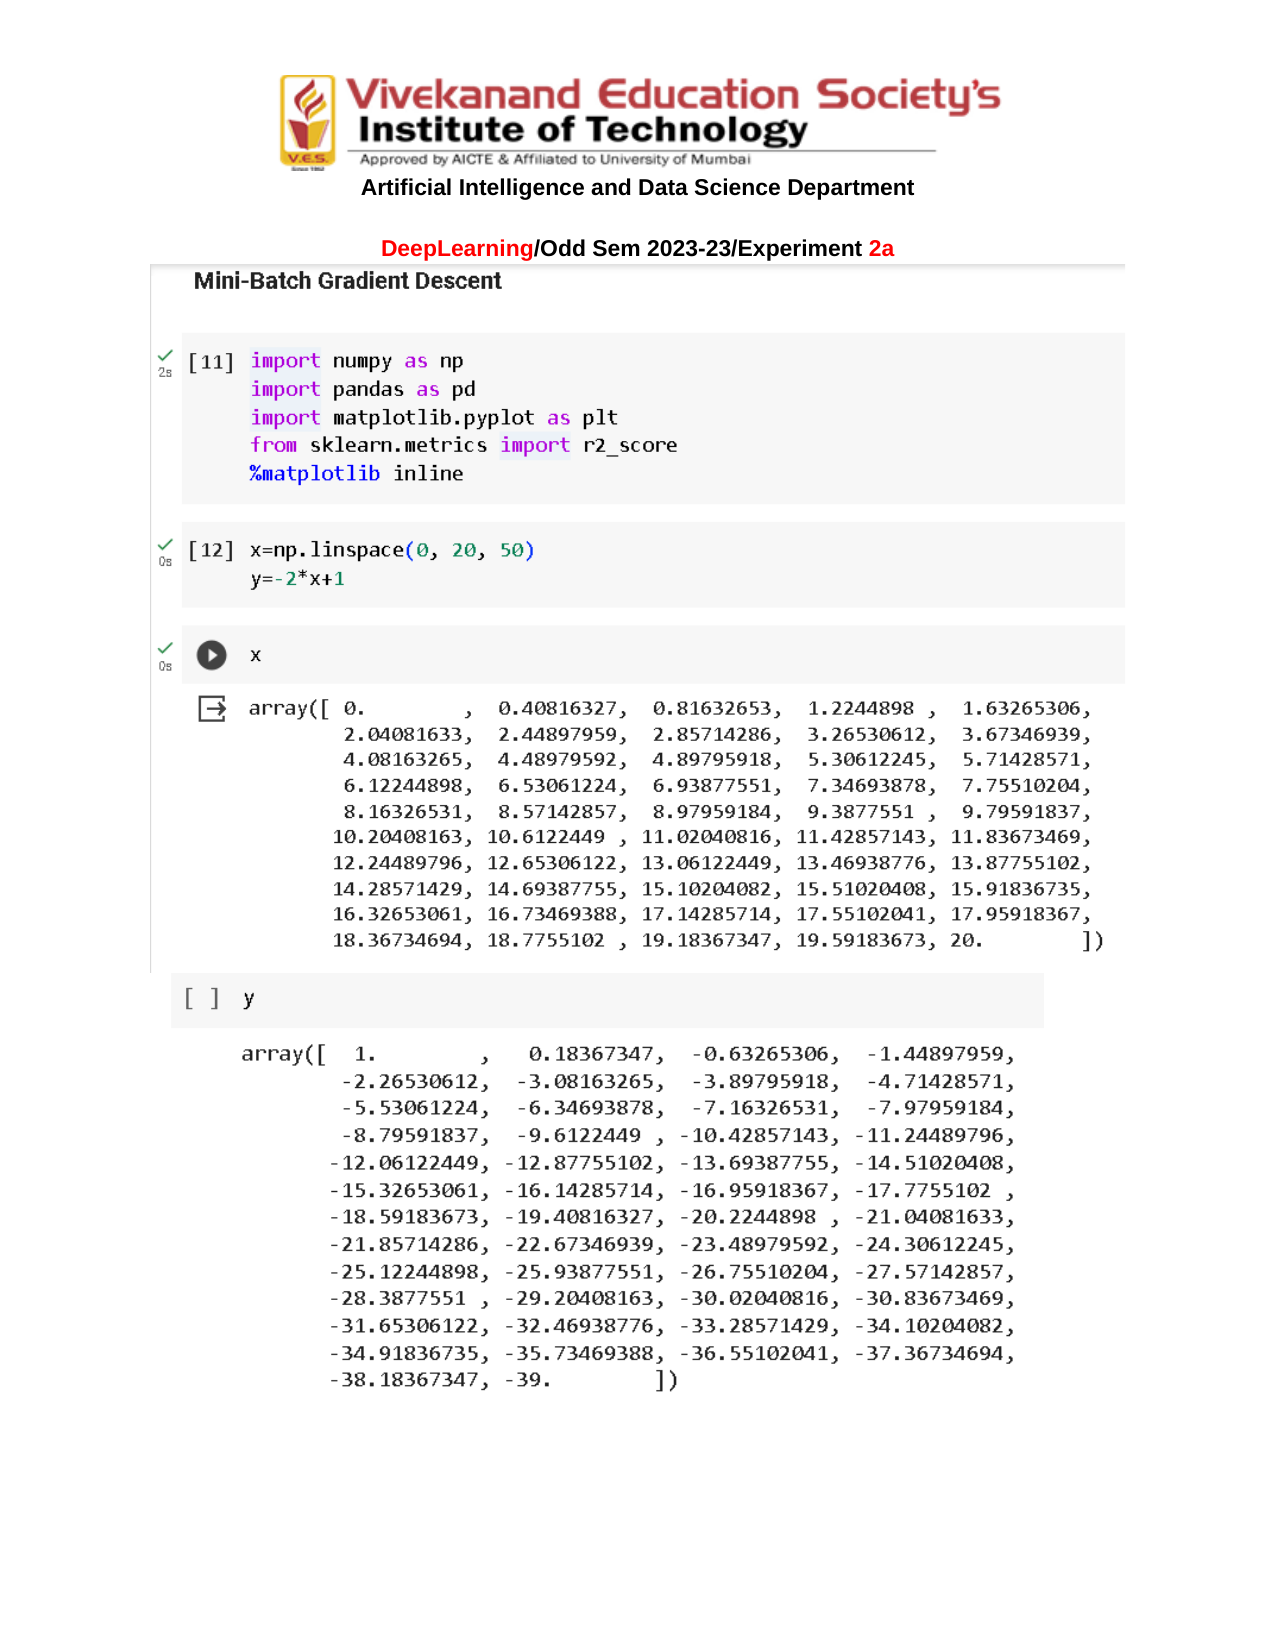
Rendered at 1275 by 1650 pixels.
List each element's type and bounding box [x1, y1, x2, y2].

picture [257, 75, 1018, 171]
picture [150, 264, 1125, 1409]
